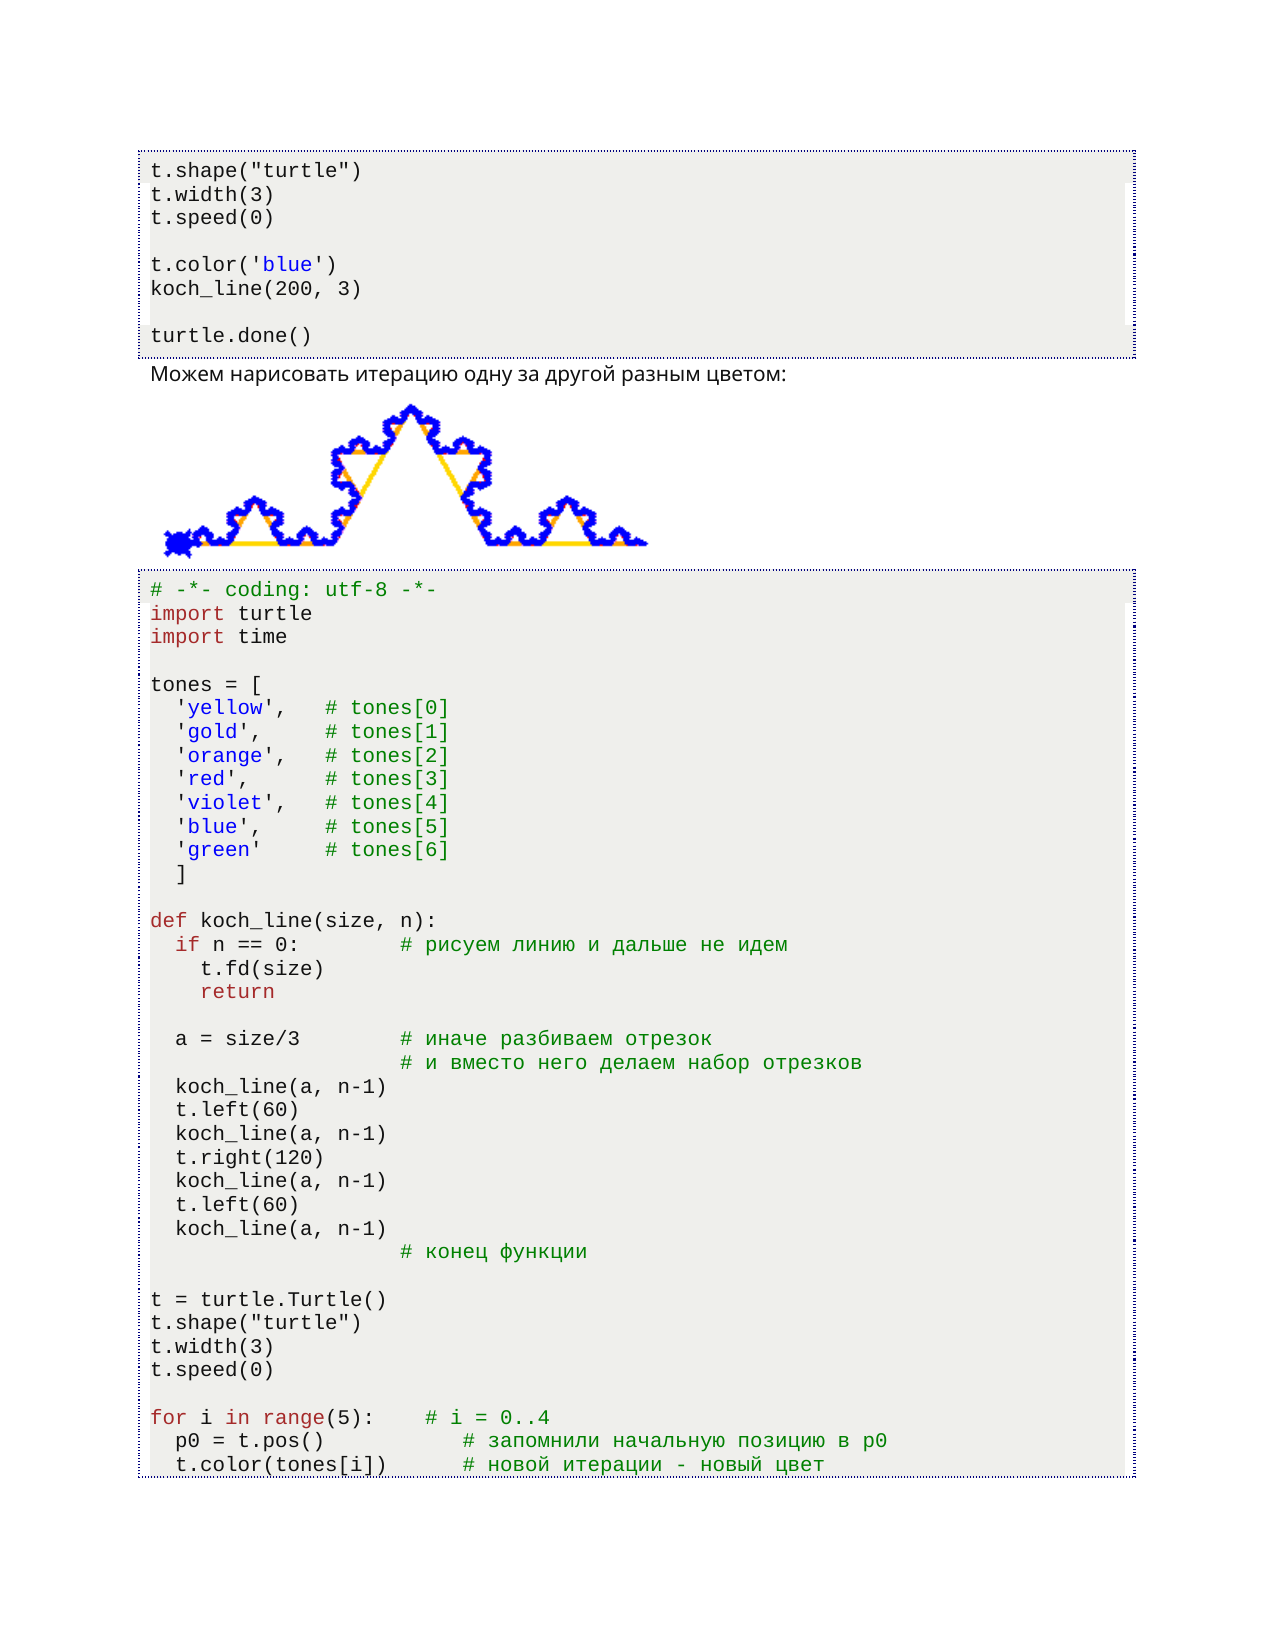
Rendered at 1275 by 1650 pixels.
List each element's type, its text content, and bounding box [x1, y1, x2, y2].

text t.color('blue') [150, 254, 1125, 278]
text t.speed(0) [150, 1359, 1125, 1383]
text 'orange', # tones[2] [150, 745, 1125, 768]
text turtle.done() [138, 316, 1136, 359]
text if n == 0: # рисуем линию и дальше не идем [150, 934, 1125, 957]
text t.width(3) [150, 1336, 1125, 1359]
text koch_line(a, n-1) [150, 1076, 1125, 1099]
text t.right(120) [150, 1147, 1125, 1170]
text t.width(3) [150, 183, 1125, 207]
text t.shape("turtle") [138, 150, 1136, 183]
text koch_line(a, n-1) [150, 1123, 1125, 1147]
text import time [150, 626, 1125, 650]
text 'blue', # tones[5] [150, 816, 1125, 839]
text t.left(60) [150, 1099, 1125, 1123]
text p0 = t.pos() # запомнили начальную позицию в p0 [150, 1430, 1125, 1454]
text t.shape("turtle") [150, 1312, 1125, 1336]
text t.color(tones[i]) # новой итерации - новый цвет [150, 1454, 1125, 1478]
text # и вместо него делаем набор отрезков [150, 1052, 1125, 1076]
text t.fd(size) [150, 957, 1125, 981]
text 'green' # tones[6] [150, 839, 1125, 863]
text 'violet', # tones[4] [150, 792, 1125, 816]
text Можем нарисовать итерацию одну за другой разным цветом: [150, 359, 1125, 387]
text a = size/3 # иначе разбиваем отрезок [150, 1028, 1125, 1052]
text 'yellow', # tones[0] [150, 697, 1125, 721]
text ] [150, 863, 1125, 887]
text import turtle [150, 603, 1125, 626]
text # -*- coding: utf-8 -*- [138, 569, 1136, 603]
text t = turtle.Turtle() [150, 1288, 1125, 1312]
picture [150, 387, 664, 570]
text # конец функции [150, 1241, 1125, 1265]
text 'red', # tones[3] [150, 768, 1125, 792]
text t.left(60) [150, 1194, 1125, 1218]
text return [150, 981, 1125, 1005]
text def koch_line(size, n): [150, 910, 1125, 934]
text koch_line(200, 3) [150, 278, 1125, 302]
text 'gold', # tones[1] [150, 721, 1125, 745]
text t.speed(0) [150, 207, 1125, 231]
text koch_line(a, n-1) [150, 1170, 1125, 1194]
text for i in range(5): # i = 0..4 [150, 1407, 1125, 1430]
text tones = [ [150, 674, 1125, 697]
text koch_line(a, n-1) [150, 1218, 1125, 1241]
